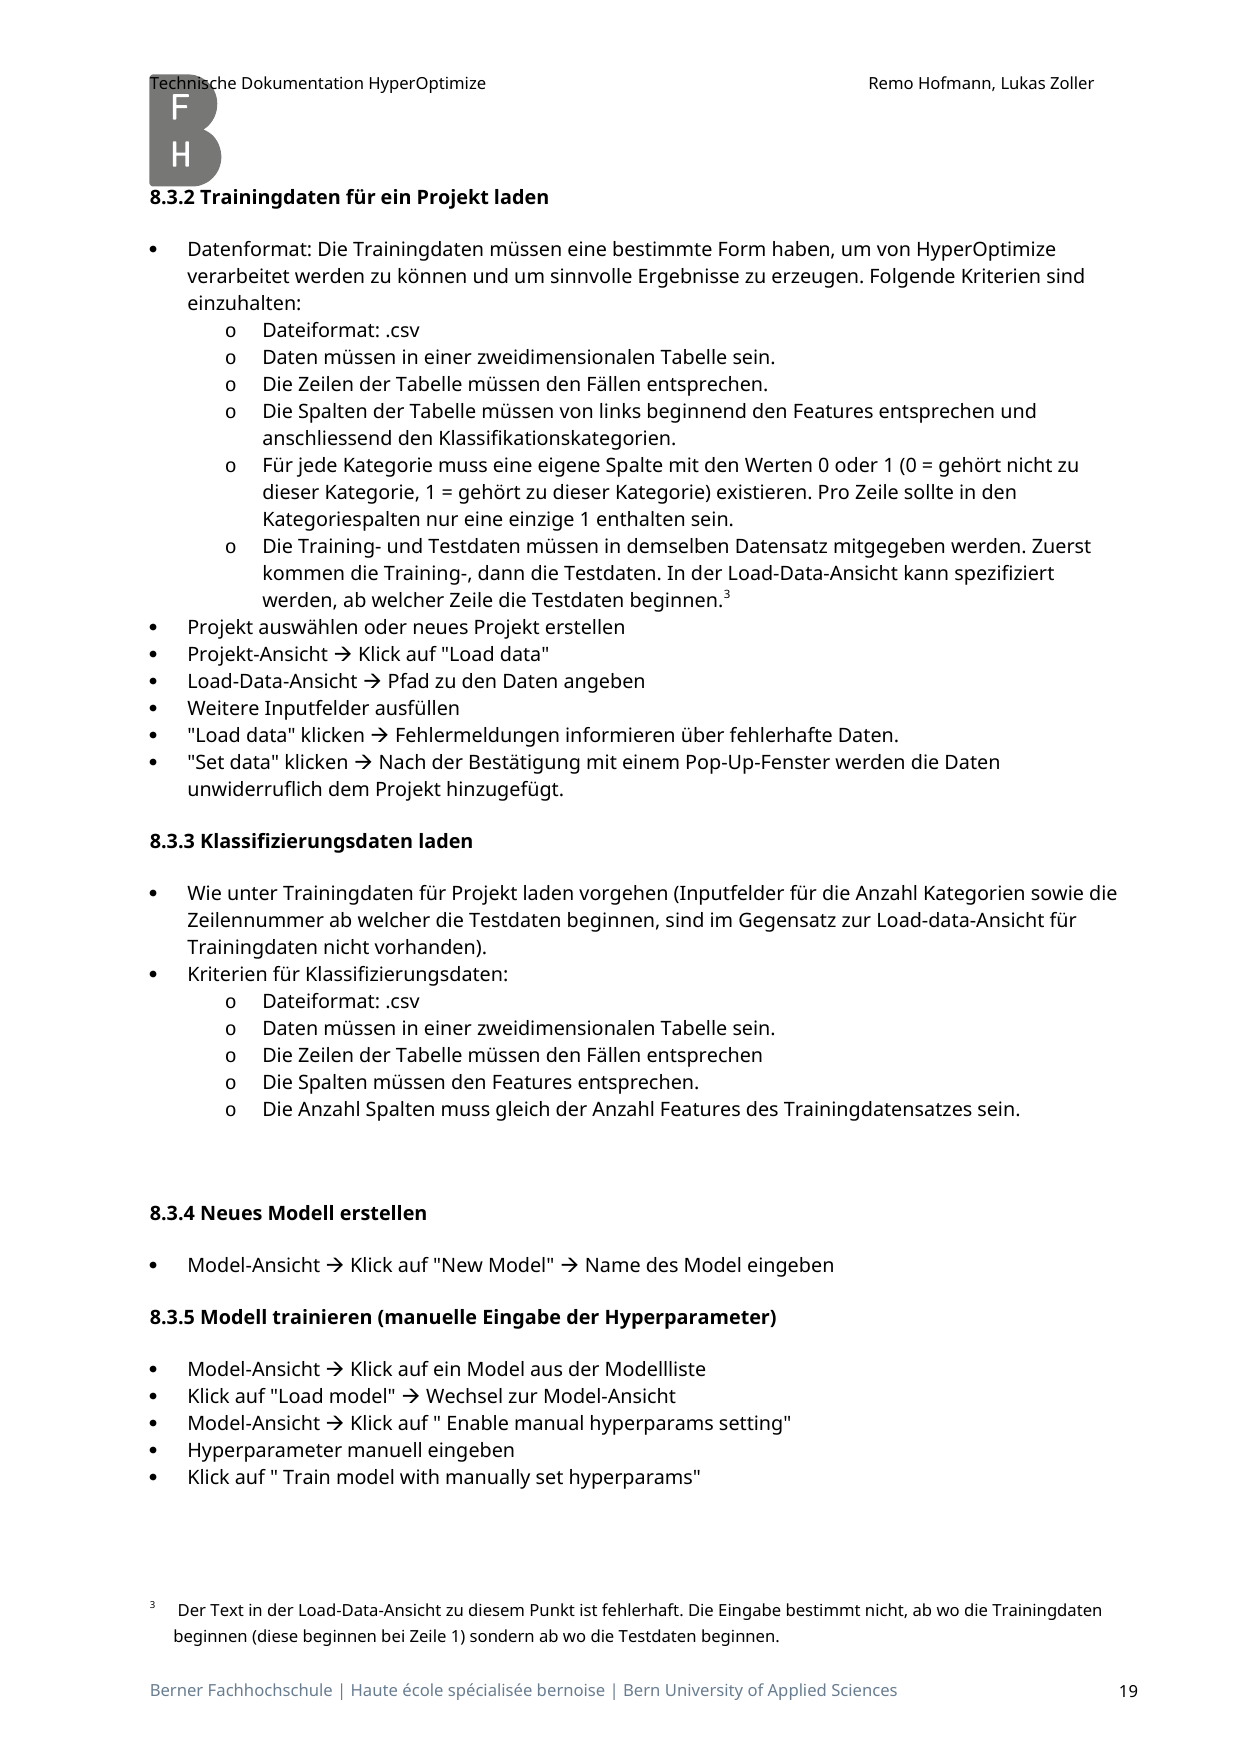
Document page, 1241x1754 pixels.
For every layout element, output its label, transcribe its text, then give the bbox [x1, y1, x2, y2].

subtitle Modell trainieren (manuelle Eingabe der Hyperparameter) [149, 1303, 1136, 1331]
list "Load data" klicken Fehlermeldungen informieren über fehlerhafte Daten. [149, 721, 1136, 748]
list Klick auf "Load model" Wechsel zur Model-Ansicht [149, 1382, 1136, 1409]
list Model-Ansicht Klick auf " Enable manual hyperparams setting" [149, 1409, 1136, 1436]
list Model-Ansicht Klick auf "New Model" Name des Model eingeben [149, 1252, 1136, 1278]
list Klick auf " Train model with manually set hyperparams" [149, 1463, 1136, 1490]
subtitle Neues Modell erstellen [149, 1199, 1136, 1227]
list Die Zeilen der Tabelle müssen den Fällen entsprechen [224, 1041, 1136, 1068]
list Die Anzahl Spalten muss gleich der Anzahl Features des Trainingdatensatzes sein. [224, 1096, 1136, 1123]
list Projekt-Ansicht Klick auf "Load data" [149, 640, 1136, 667]
list Datenformat: Die Trainingdaten müssen eine bestimmte Form haben, um von HyperOptimize verarbeitet werden zu können und um sinnvolle Ergebnisse zu erzeugen. Folgende Kriterien sind einzuhalten: [149, 235, 1136, 316]
list Dateiformat: .csv [224, 987, 1136, 1014]
list Die Spalten müssen den Features entsprechen. [224, 1068, 1136, 1096]
list Weitere Inputfelder ausfüllen [149, 694, 1136, 721]
list Die Training- und Testdaten müssen in demselben Datensatz mitgegeben werden. Zuerst kommen die Training-, dann die Testdaten. In der Load-Data-Ansicht kann spezifiziert werden, ab welcher Zeile die Testdaten beginnen. [224, 532, 1136, 613]
list Die Spalten der Tabelle müssen von links beginnend den Features entsprechen und anschliessend den Klassifikationskategorien. [224, 397, 1136, 451]
list Dateiformat: .csv [224, 316, 1136, 343]
list Daten müssen in einer zweidimensionalen Tabelle sein. [224, 343, 1136, 370]
list Hyperparameter manuell eingeben [149, 1436, 1136, 1463]
list Wie unter Trainingdaten für Projekt laden vorgehen (Inputfelder für die Anzahl Kategorien sowie die Zeilennummer ab welcher die Testdaten beginnen, sind im Gegensatz zur Load-data-Ansicht für Trainingdaten nicht vorhanden). [149, 879, 1136, 960]
list Daten müssen in einer zweidimensionalen Tabelle sein. [224, 1014, 1136, 1041]
list Für jede Kategorie muss eine eigene Spalte mit den Werten 0 oder 1 (0 = gehört nicht zu dieser Kategorie, 1 = gehört zu dieser Kategorie) existieren. Pro Zeile sollte in den Kategoriespalten nur eine einzige 1 enthalten sein. [224, 451, 1136, 532]
list Kriterien für Klassifizierungsdaten: [149, 960, 1136, 987]
list Die Zeilen der Tabelle müssen den Fällen entsprechen. [224, 370, 1136, 397]
list Load-Data-Ansicht Pfad zu den Daten angeben [149, 667, 1136, 694]
list Projekt auswählen oder neues Projekt erstellen [149, 613, 1136, 640]
list Model-Ansicht Klick auf ein Model aus der Modellliste [149, 1356, 1136, 1382]
subtitle Klassifizierungsdaten laden [149, 827, 1136, 854]
list "Set data" klicken Nach der Bestätigung mit einem Pop-Up-Fenster werden die Daten unwiderruflich dem Projekt hinzugefügt. [149, 748, 1136, 802]
subtitle Trainingdaten für ein Projekt laden [149, 183, 1136, 210]
